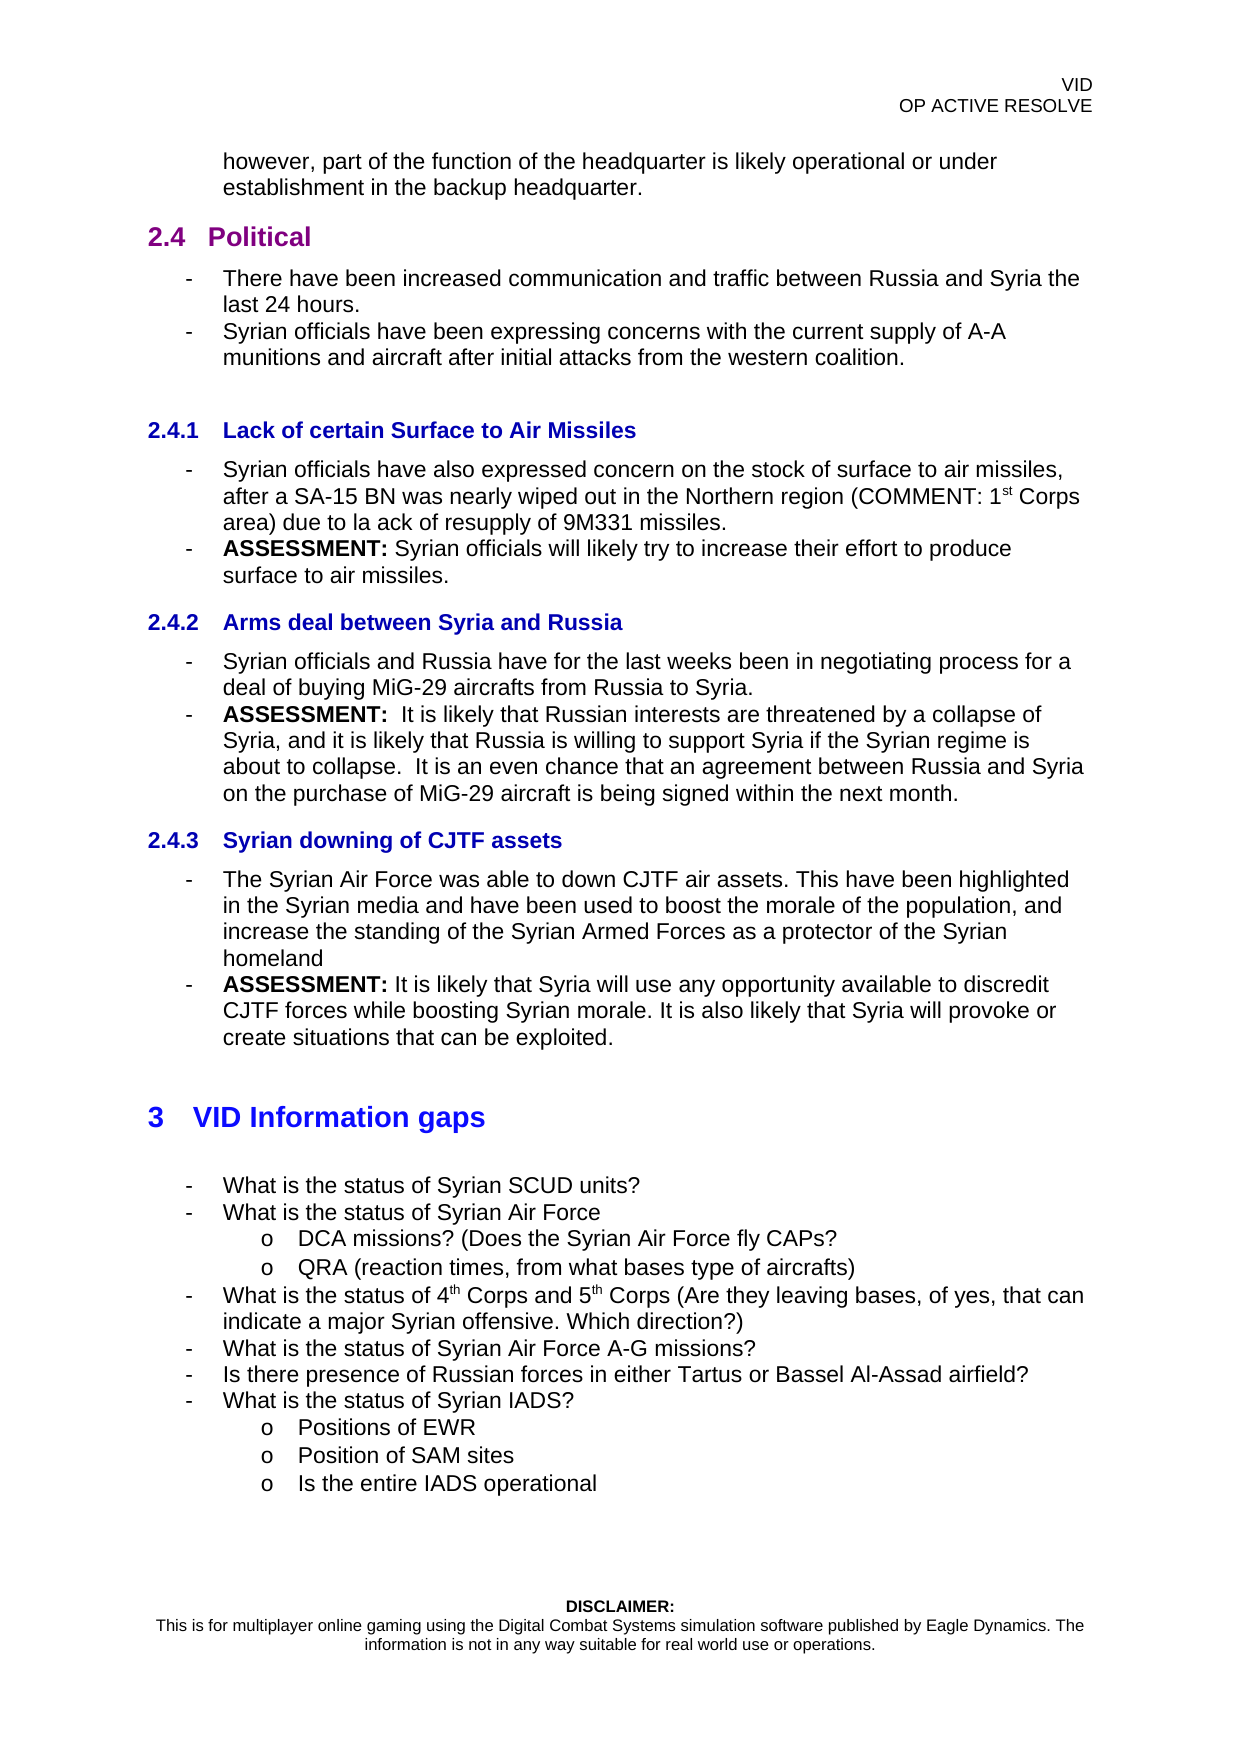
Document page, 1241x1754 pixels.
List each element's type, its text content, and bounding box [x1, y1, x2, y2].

list What is the status of Syrian IADS? [185, 1387, 1093, 1414]
list Position of SAM sites [260, 1442, 1093, 1470]
list What is the status of Syrian Air Force [185, 1199, 1093, 1225]
list The Syrian Air Force was able to down CJTF air assets. This have been highlighted in the Syrian media and have been used to boost the morale of the population, and increase the standing of the Syrian Armed Forces as a protector of the Syrian homeland [185, 866, 1093, 971]
list Is there presence of Russian forces in either Tartus or Bassel Al-Assad airfield? [185, 1361, 1093, 1387]
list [185, 148, 1093, 200]
subtitle Lack of certain Surface to Air Missiles [148, 417, 1093, 444]
list Syrian officials and Russia have for the last weeks been in negotiating process for a deal of buying MiG-29 aircrafts from Russia to Syria. [185, 648, 1093, 701]
list There have been increased communication and traffic between Russia and Syria the last 24 hours. [185, 265, 1093, 318]
list Syrian officials have also expressed concern on the stock of surface to air missiles, after a SA-15 BN was nearly wiped out in the Northern region (COMMENT: 1st Corps area) due to la ack of resupply of 9M331 missiles. [185, 456, 1093, 535]
list What is the status of Syrian SCUD units? [185, 1172, 1093, 1199]
list Positions of EWR [260, 1414, 1093, 1442]
list ASSESSMENT: It is likely that Syria will use any opportunity available to discredit CJTF forces while boosting Syrian morale. It is also likely that Syria will provoke or create situations that can be exploited. [185, 971, 1093, 1050]
subtitle Arms deal between Syria and Russia [148, 609, 1093, 635]
list Is the entire IADS operational [260, 1470, 1093, 1499]
list ASSESSMENT: It is likely that Russian interests are threatened by a collapse of Syria, and it is likely that Russia is willing to support Syria if the Syrian regime is about to collapse. It is an even chance that an agreement between Russia and Syria on the purchase of MiG-29 aircraft is being signed within the next month. [185, 701, 1093, 806]
list DCA missions? (Does the Syrian Air Force fly CAPs? [260, 1225, 1093, 1253]
list Syrian officials have been expressing concerns with the current supply of A-A munitions and aircraft after initial attacks from the western coalition. [185, 318, 1093, 370]
subtitle Political [148, 221, 1093, 252]
list QRA (reaction times, from what bases type of aircrafts) [260, 1253, 1093, 1282]
subtitle Syrian downing of CJTF assets [148, 827, 1093, 853]
list What is the status of Syrian Air Force A-G missions? [185, 1334, 1093, 1361]
list ASSESSMENT: Syrian officials will likely try to increase their effort to produce surface to air missiles. [185, 535, 1093, 588]
list What is the status of 4th Corps and 5th Corps (Are they leaving bases, of yes, that can indicate a major Syrian offensive. Which direction?) [185, 1282, 1093, 1334]
subtitle VID Information gaps [148, 1100, 1093, 1134]
